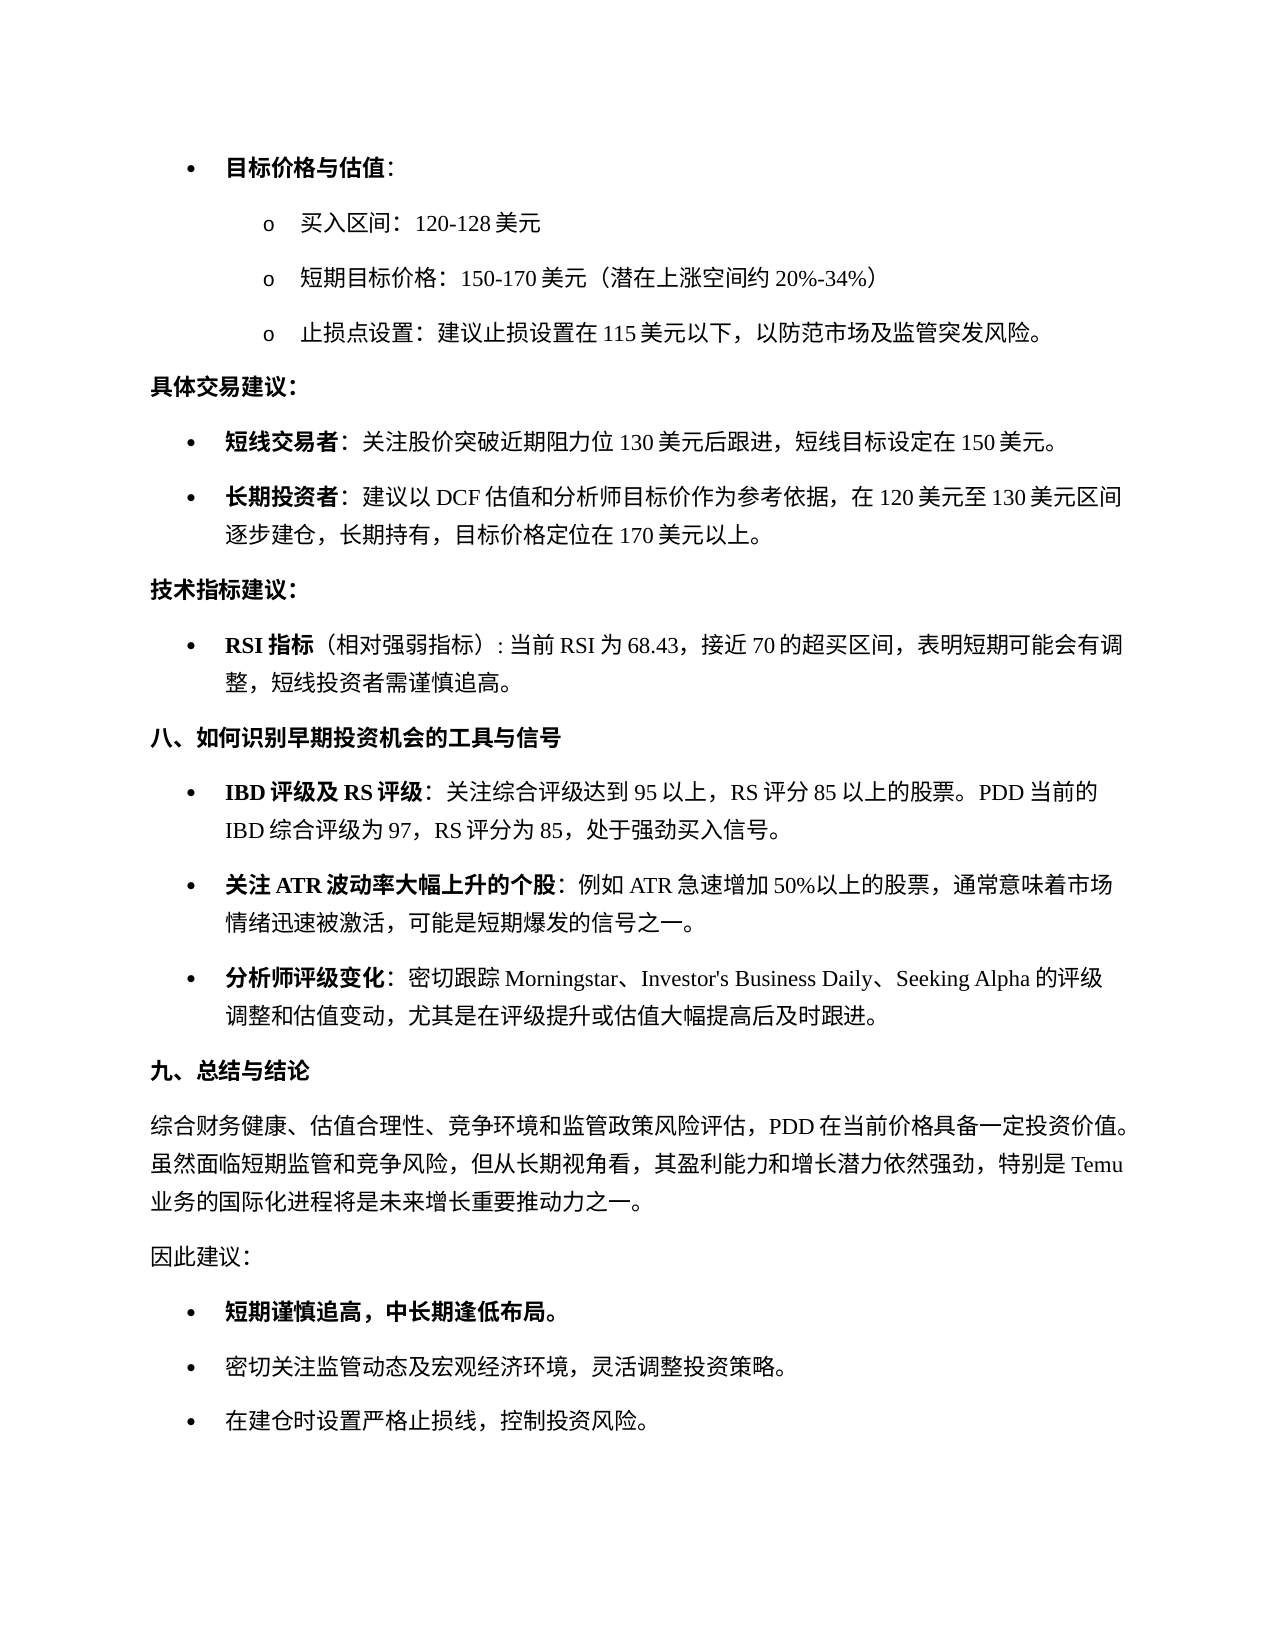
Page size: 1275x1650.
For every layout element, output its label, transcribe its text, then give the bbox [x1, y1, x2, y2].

list 短期目标价格：150-170美元（潜在上涨空间约20%-34%） [262, 259, 1125, 293]
text 综合财务健康、估值合理性、竞争环境和监管政策风险评估，PDD在当前价格具备一定投资价值。虽然面临短期监管和竞争风险，但从长期视角看，其盈利能力和增长潜力依然强劲，特别是Temu业务的国际化进程将是未来增长重要推动力之一。 [150, 1108, 1125, 1217]
list IBD评级及RS评级：关注综合评级达到95以上，RS评分85以上的股票。PDD当前的IBD综合评级为97，RS评分为85，处于强劲买入信号。 [187, 774, 1125, 846]
list 短线交易者：关注股价突破近期阻力位130美元后跟进，短线目标设定在150美元。 [187, 424, 1125, 457]
list 止损点设置：建议止损设置在115美元以下，以防范市场及监管突发风险。 [262, 314, 1125, 348]
list 分析师评级变化：密切跟踪Morningstar、Investor's Business Daily、Seeking Alpha的评级调整和估值变动，尤其是在评级提升或估值大幅提高后及时跟进。 [187, 960, 1125, 1031]
list 密切关注监管动态及宏观经济环境，灵活调整投资策略。 [187, 1348, 1125, 1382]
text 技术指标建议： [150, 572, 1125, 605]
text 因此建议： [150, 1239, 1125, 1272]
list 关注ATR波动率大幅上升的个股：例如ATR急速增加50%以上的股票，通常意味着市场情绪迅速被激活，可能是短期爆发的信号之一。 [187, 867, 1125, 938]
list 长期投资者：建议以DCF估值和分析师目标价作为参考依据，在120美元至130美元区间逐步建仓，长期持有，目标价格定位在170美元以上。 [187, 479, 1125, 550]
text 具体交易建议： [150, 369, 1125, 402]
list 买入区间：120-128美元 [262, 205, 1125, 238]
list 短期谨慎追高，中长期逢低布局。 [187, 1293, 1125, 1327]
text 八、如何识别早期投资机会的工具与信号 [150, 719, 1125, 753]
list RSI指标（相对强弱指标）: 当前RSI为68.43，接近70的超买区间，表明短期可能会有调整，短线投资者需谨慎追高。 [187, 626, 1125, 698]
list 目标价格与估值： [187, 150, 1125, 183]
list 在建仓时设置严格止损线，控制投资风险。 [187, 1403, 1125, 1436]
text 九、总结与结论 [150, 1053, 1125, 1086]
